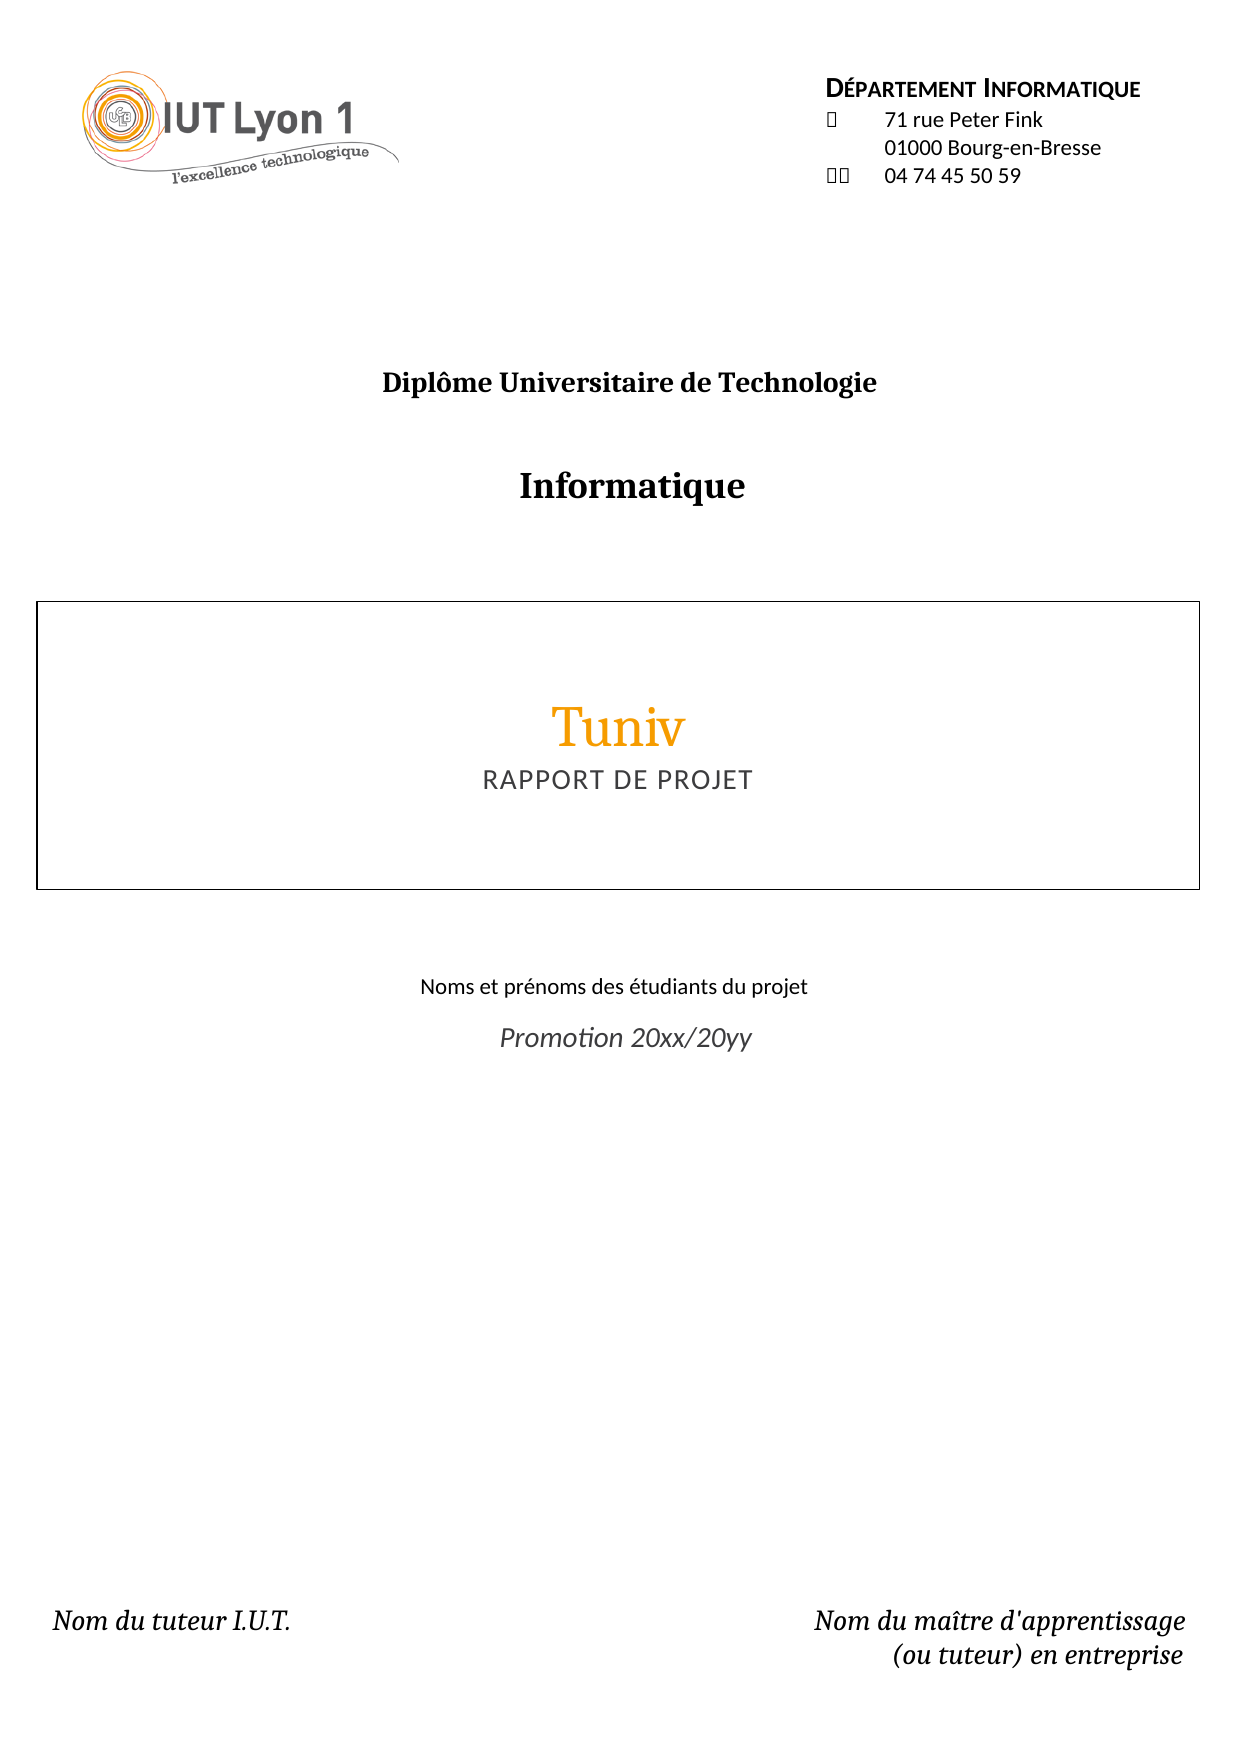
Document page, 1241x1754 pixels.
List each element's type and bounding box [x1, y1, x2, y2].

picture [70, 61, 411, 193]
